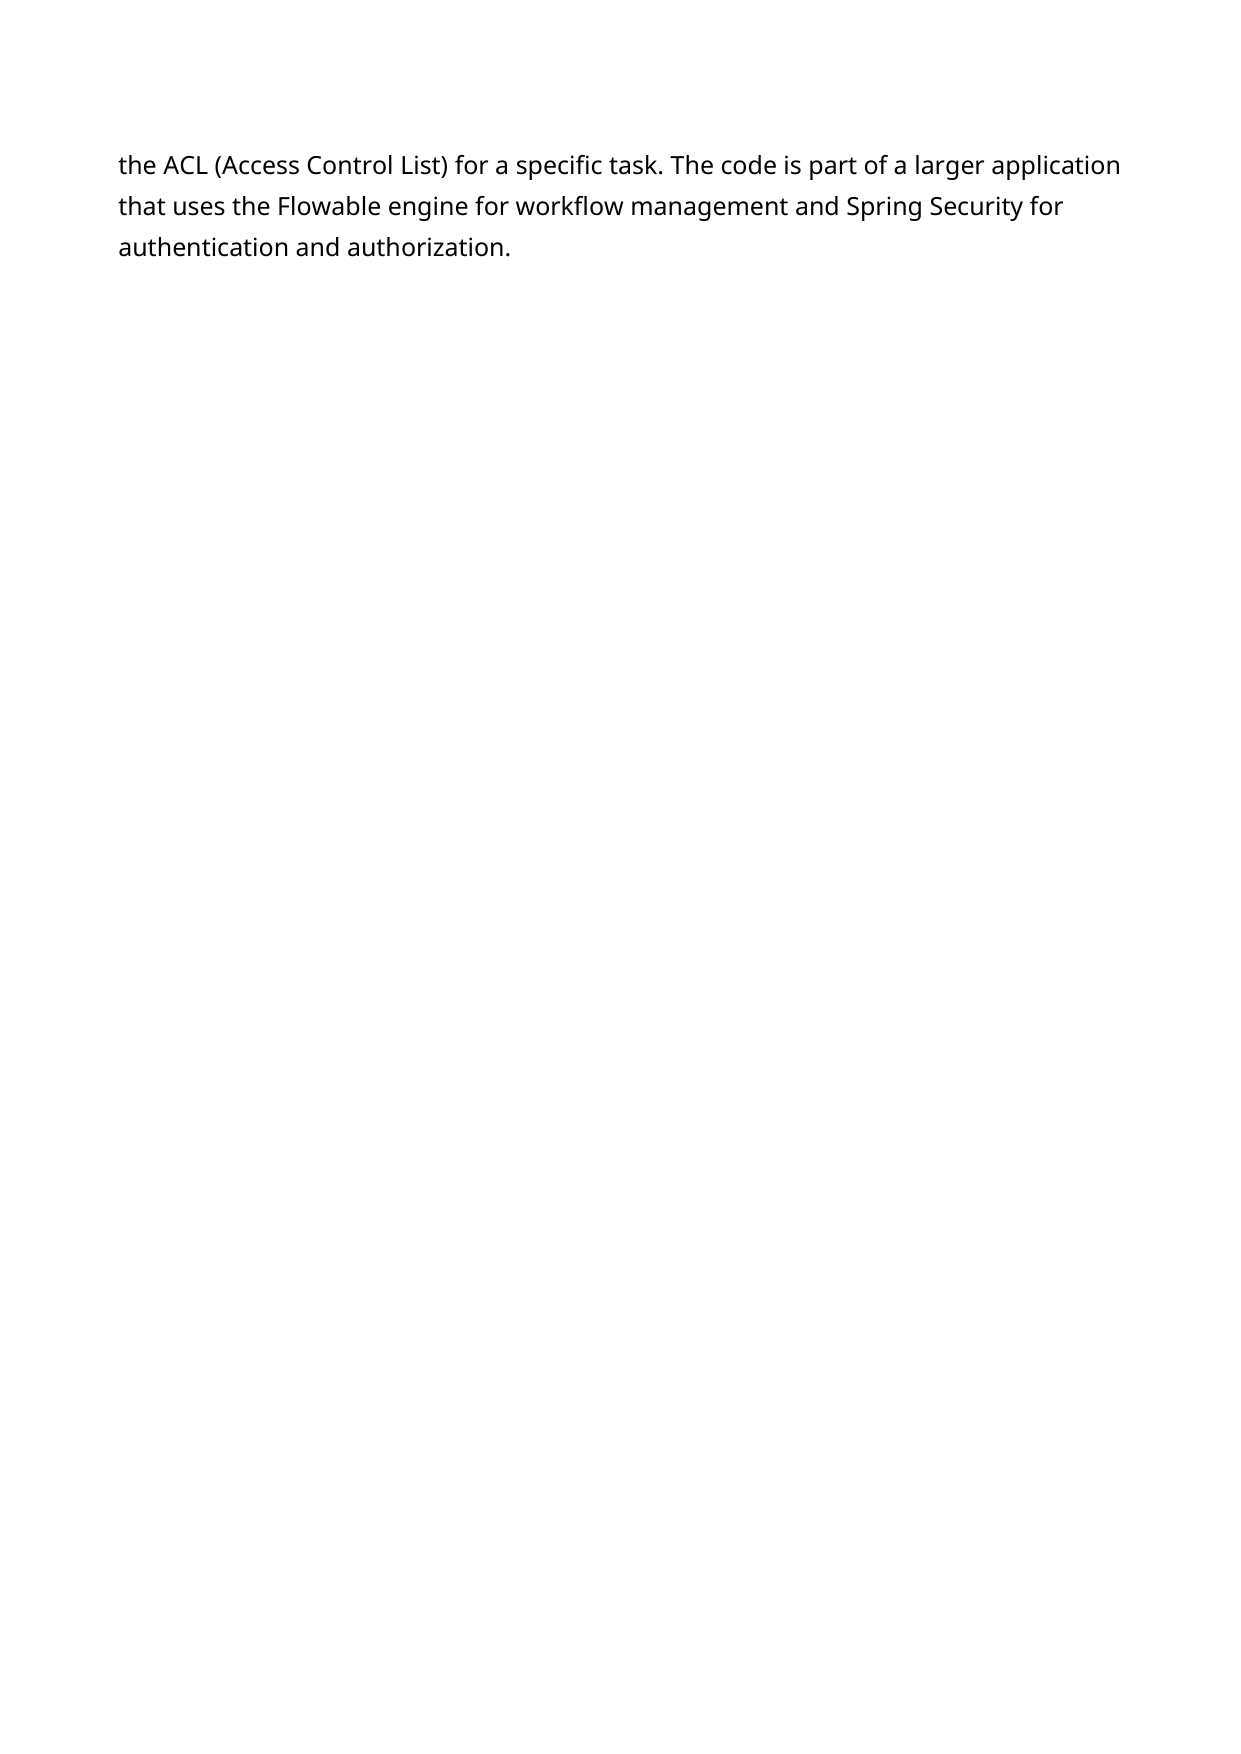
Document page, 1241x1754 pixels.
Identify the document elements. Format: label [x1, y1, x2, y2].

text [118, 148, 1122, 263]
